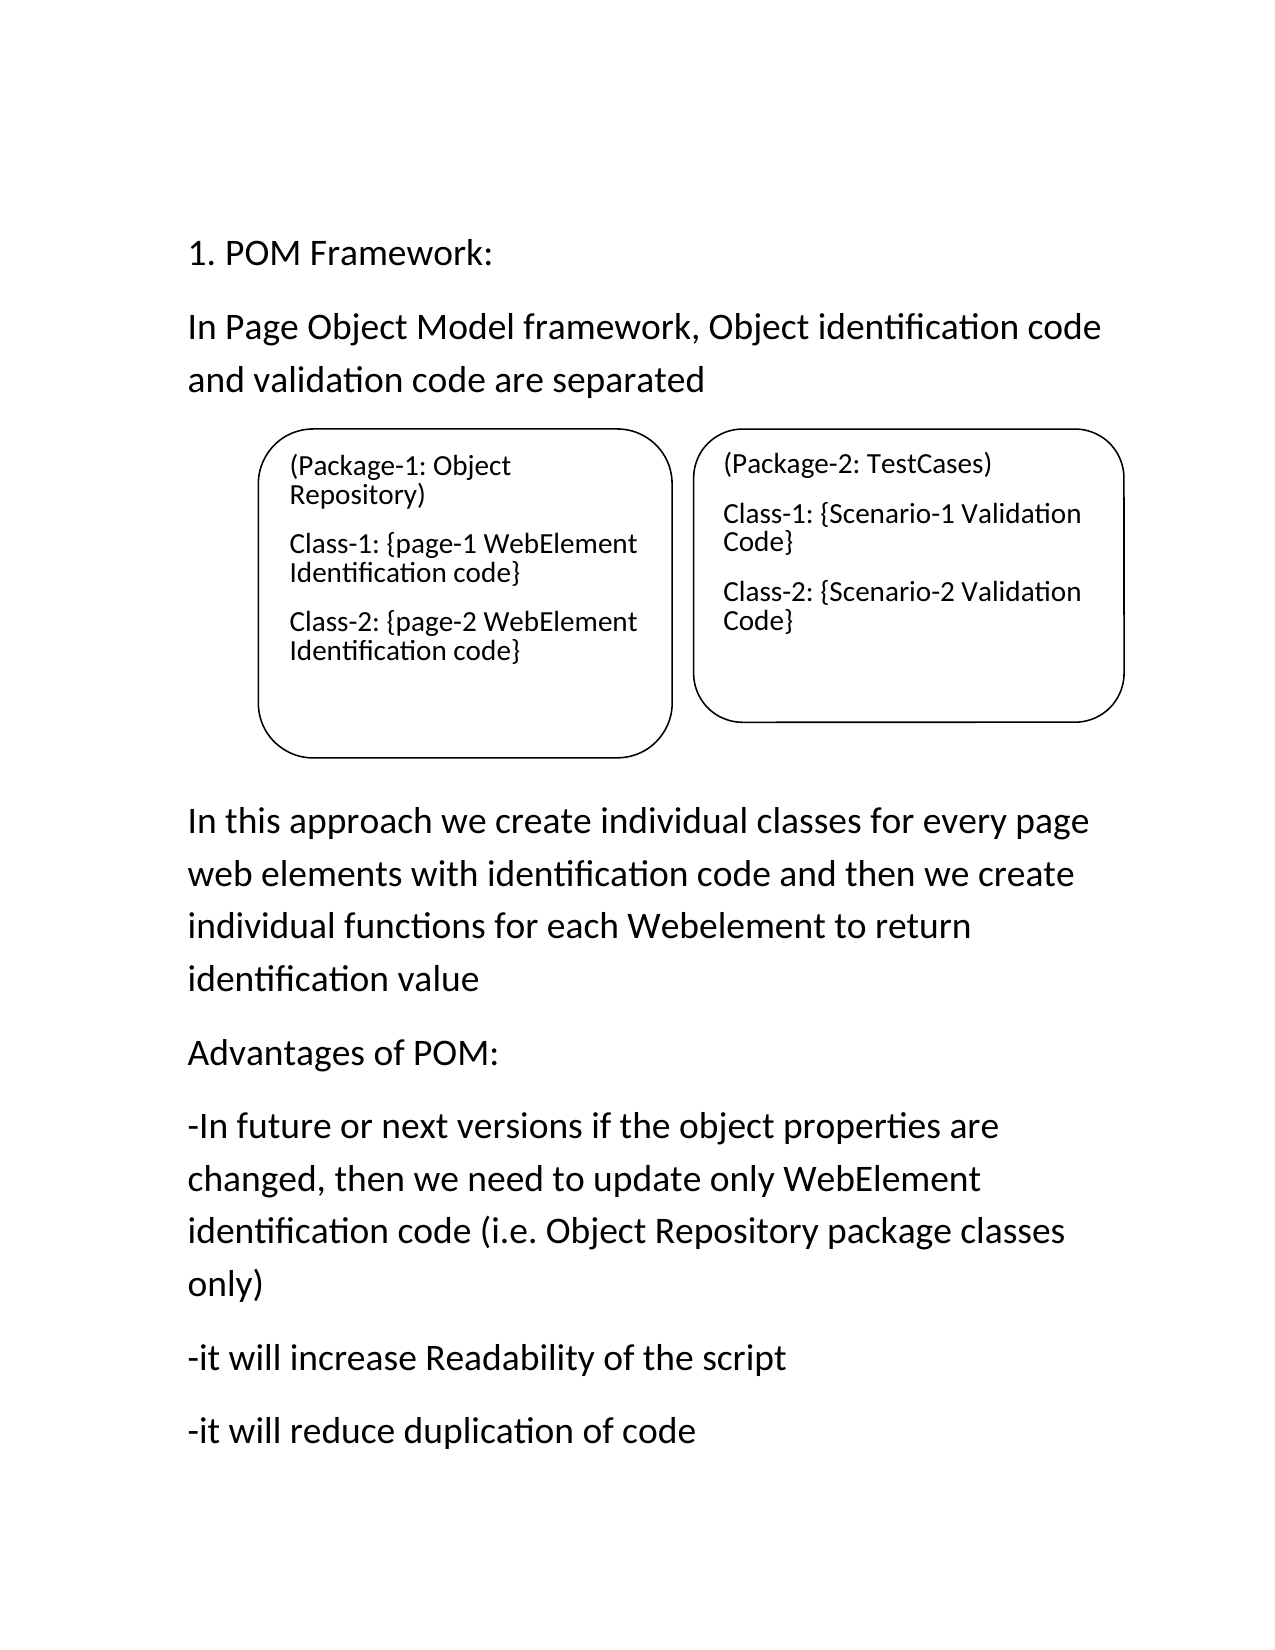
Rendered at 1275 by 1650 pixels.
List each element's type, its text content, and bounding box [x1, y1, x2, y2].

text In Page Object Model framework, Object identification code and validation code are separated [187, 303, 1125, 401]
text -it will reduce duplication of code [187, 1407, 1125, 1453]
text -it will increase Readability of the script [187, 1334, 1125, 1379]
text Advantages of POM: [187, 1028, 1125, 1074]
list POM Framework: [187, 229, 1125, 275]
text -In future or next versions if the object properties are changed, then we need to update only WebElement identification code (i.e. Object Repository package classes only) [187, 1102, 1125, 1306]
text In this approach we create individual classes for every page web elements with identification code and then we create individual functions for each Webelement to return identification value [187, 797, 1125, 1001]
